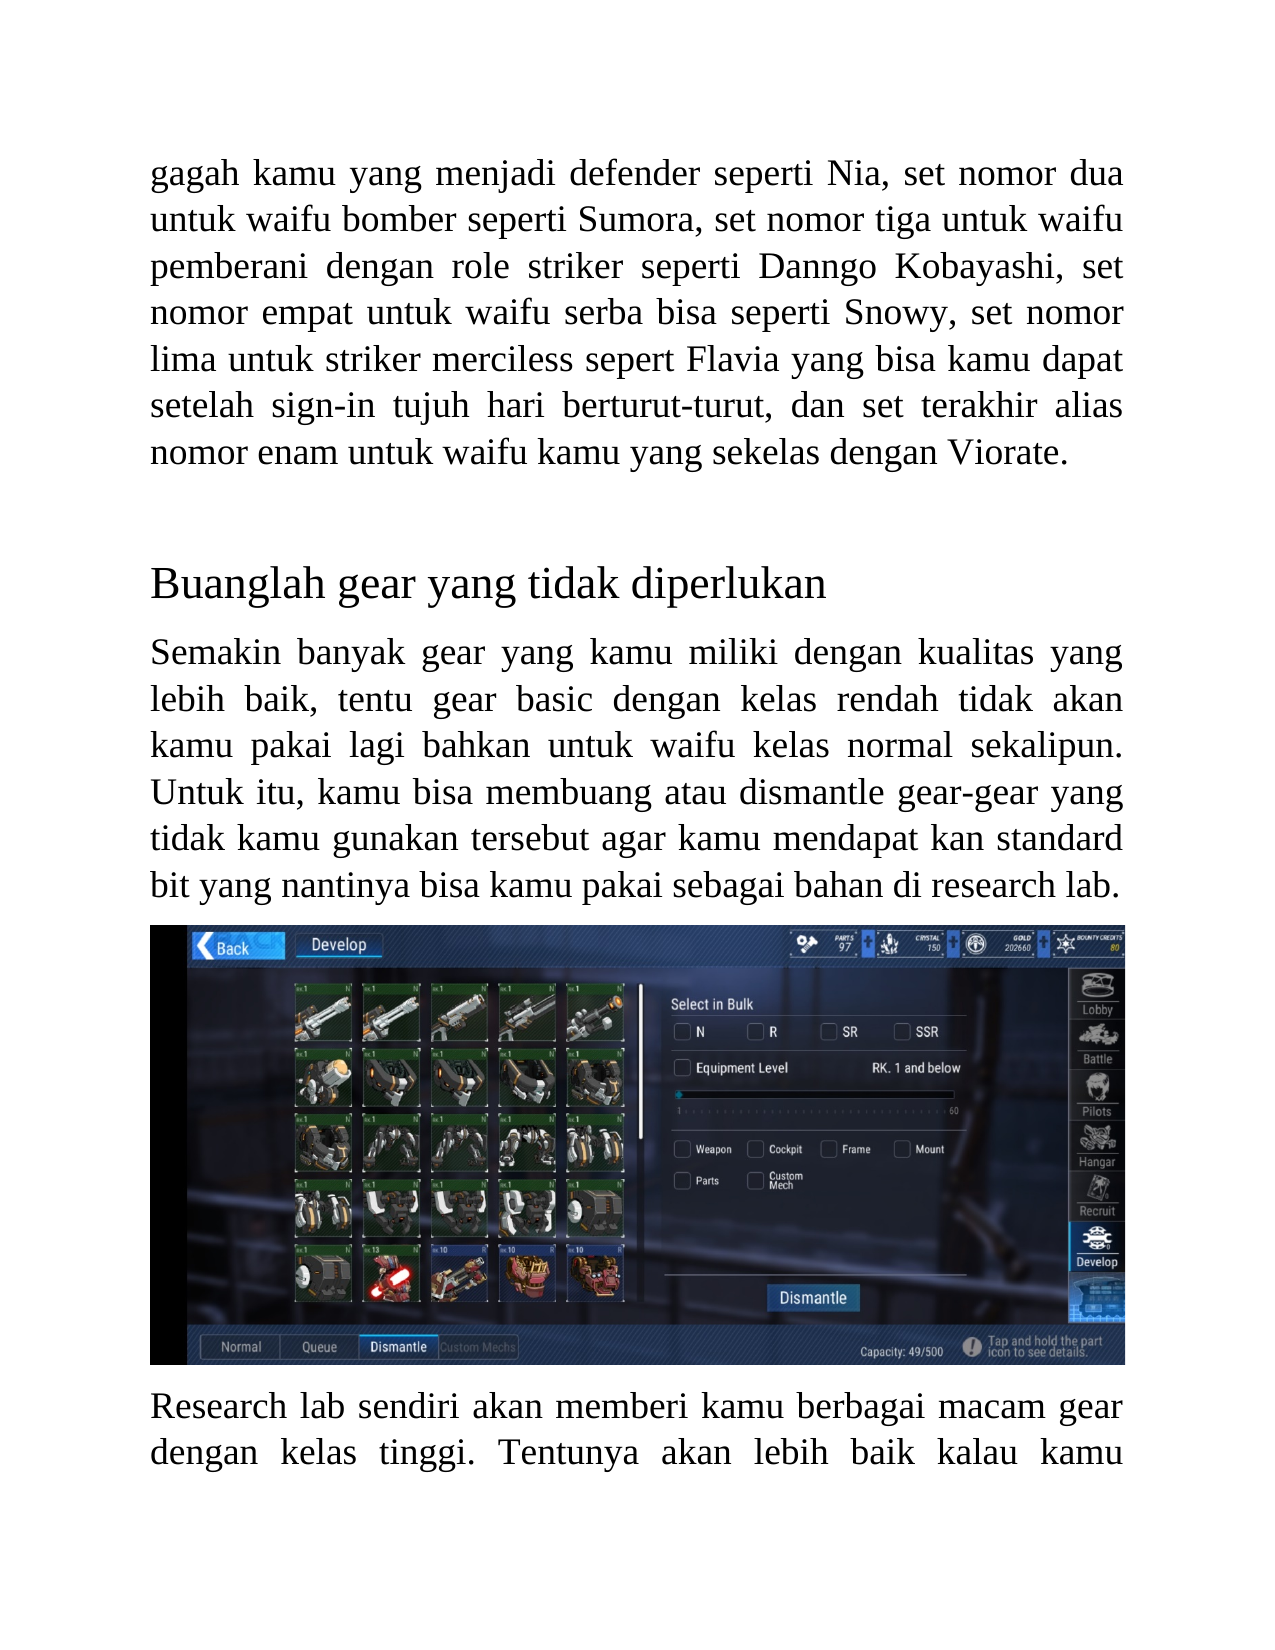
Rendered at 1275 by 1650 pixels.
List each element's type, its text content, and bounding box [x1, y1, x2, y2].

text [150, 150, 1125, 472]
text Semakin banyak gear yang kamu miliki dengan kualitas yang lebih baik, tentu gear basic dengan kelas rendah tidak akan kamu pakai lagi bahkan untuk waifu kelas normal sekalipun. Untuk itu, kamu bisa membuang atau dismantle gear-gear yang tidak kamu gunakan tersebut agar kamu mendapat kan standard bit yang nantinya bisa kamu pakai sebagai bahan di research lab. [150, 629, 1125, 905]
picture [150, 925, 1125, 1365]
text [150, 1383, 1125, 1473]
text Buanglah gear yang tidak diperlukan [150, 556, 1125, 608]
